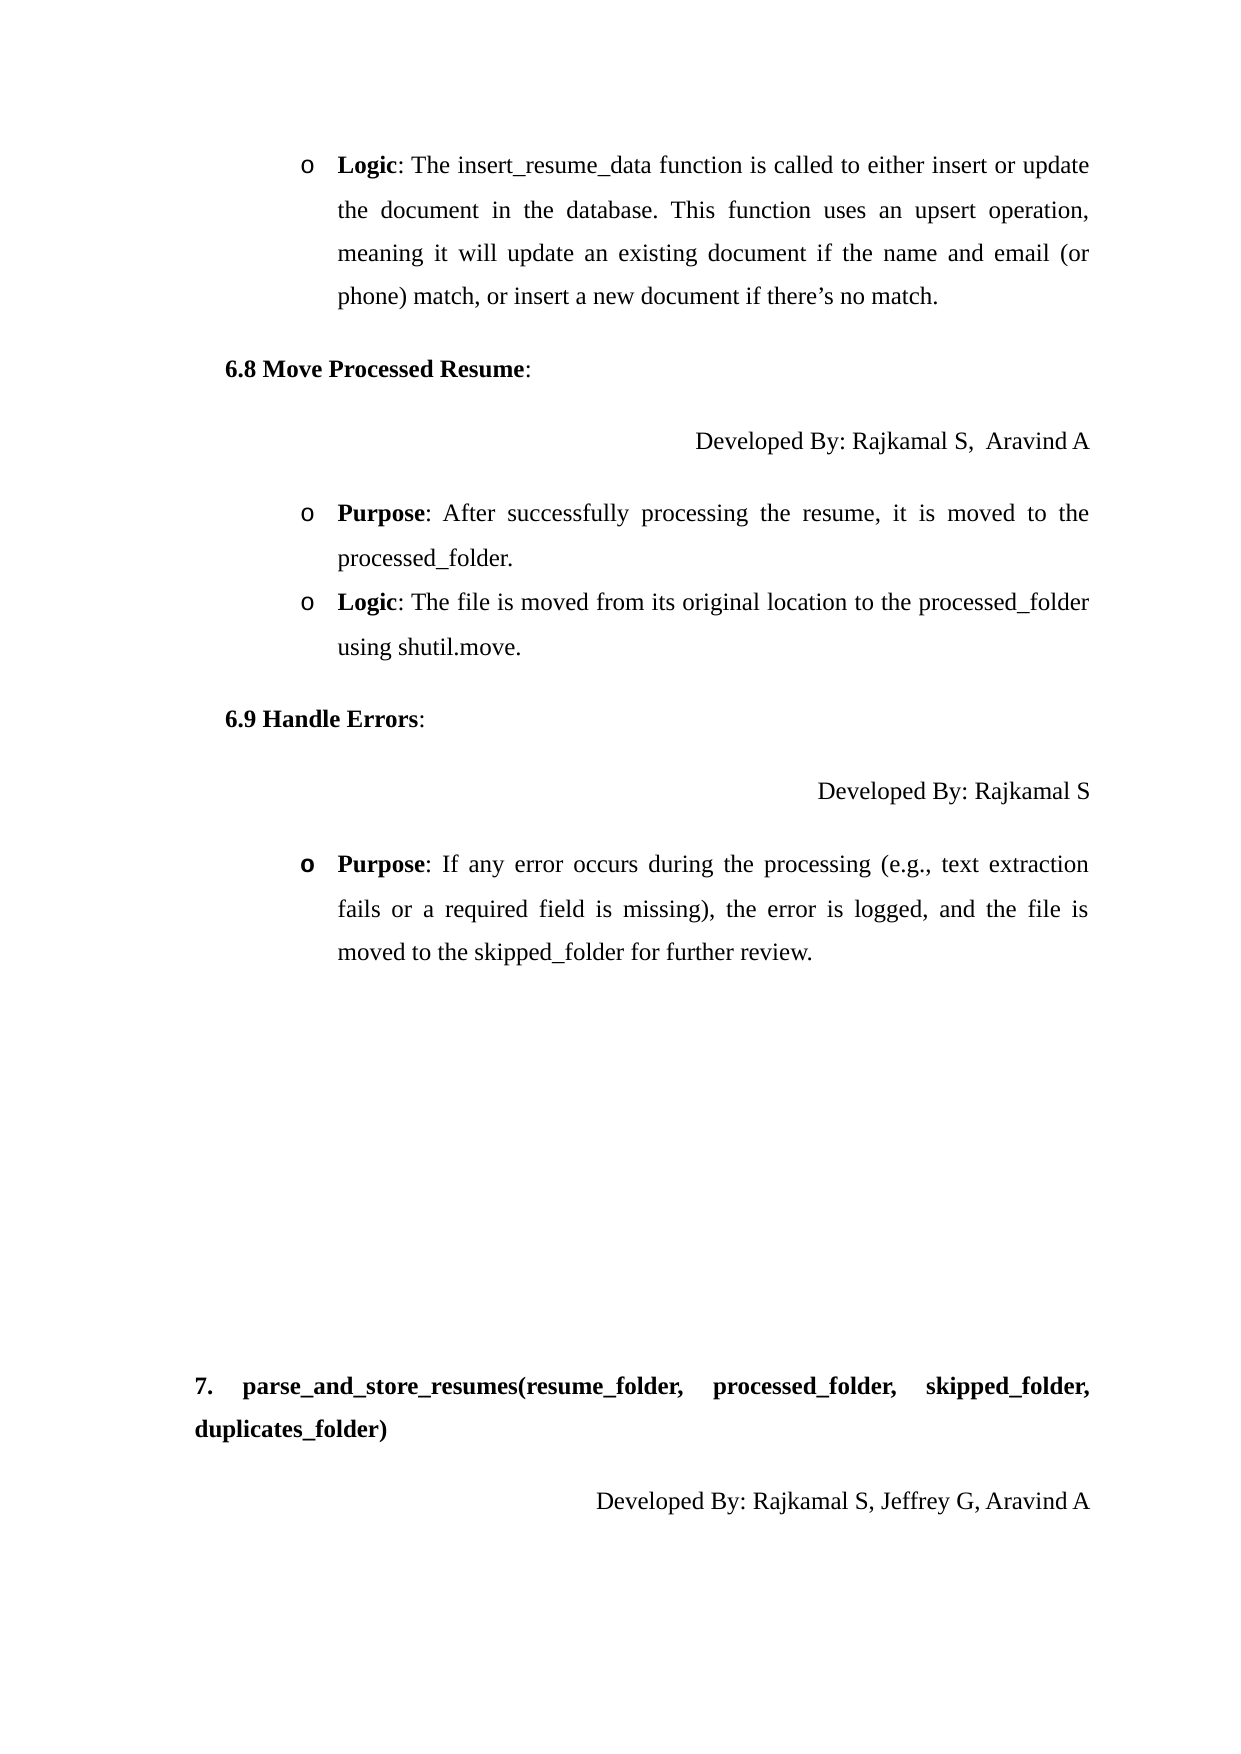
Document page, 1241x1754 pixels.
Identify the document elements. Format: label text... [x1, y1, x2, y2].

text Developed By: Rajkamal S [150, 776, 1090, 805]
list Handle Errors: [225, 704, 1090, 733]
list Logic: The insert_resume_data function is called to either insert or update the document in the database. This function uses an upsert operation, meaning it will update an existing document if the name and email (or phone) match, or insert a new document if there’s no match. [300, 150, 1090, 310]
text 7. parse_and_store_resumes(resume_folder, processed_folder, skipped_folder, duplicates_folder) [194, 1371, 1090, 1443]
list Purpose: After successfully processing the resume, it is moved to the processed_folder. [300, 498, 1090, 572]
list Developed By: Rajkamal S, Jeffrey G, Aravind A [187, 1486, 1090, 1515]
list Developed By: Rajkamal S, Aravind A [187, 426, 1090, 455]
list Logic: The file is moved from its original location to the processed_folder using shutil.move. [300, 587, 1090, 661]
list Purpose: If any error occurs during the processing (e.g., text extraction fails or a required field is missing), the error is logged, and the file is moved to the skipped_folder for further review. [300, 849, 1090, 966]
list Move Processed Resume: [225, 354, 1090, 382]
